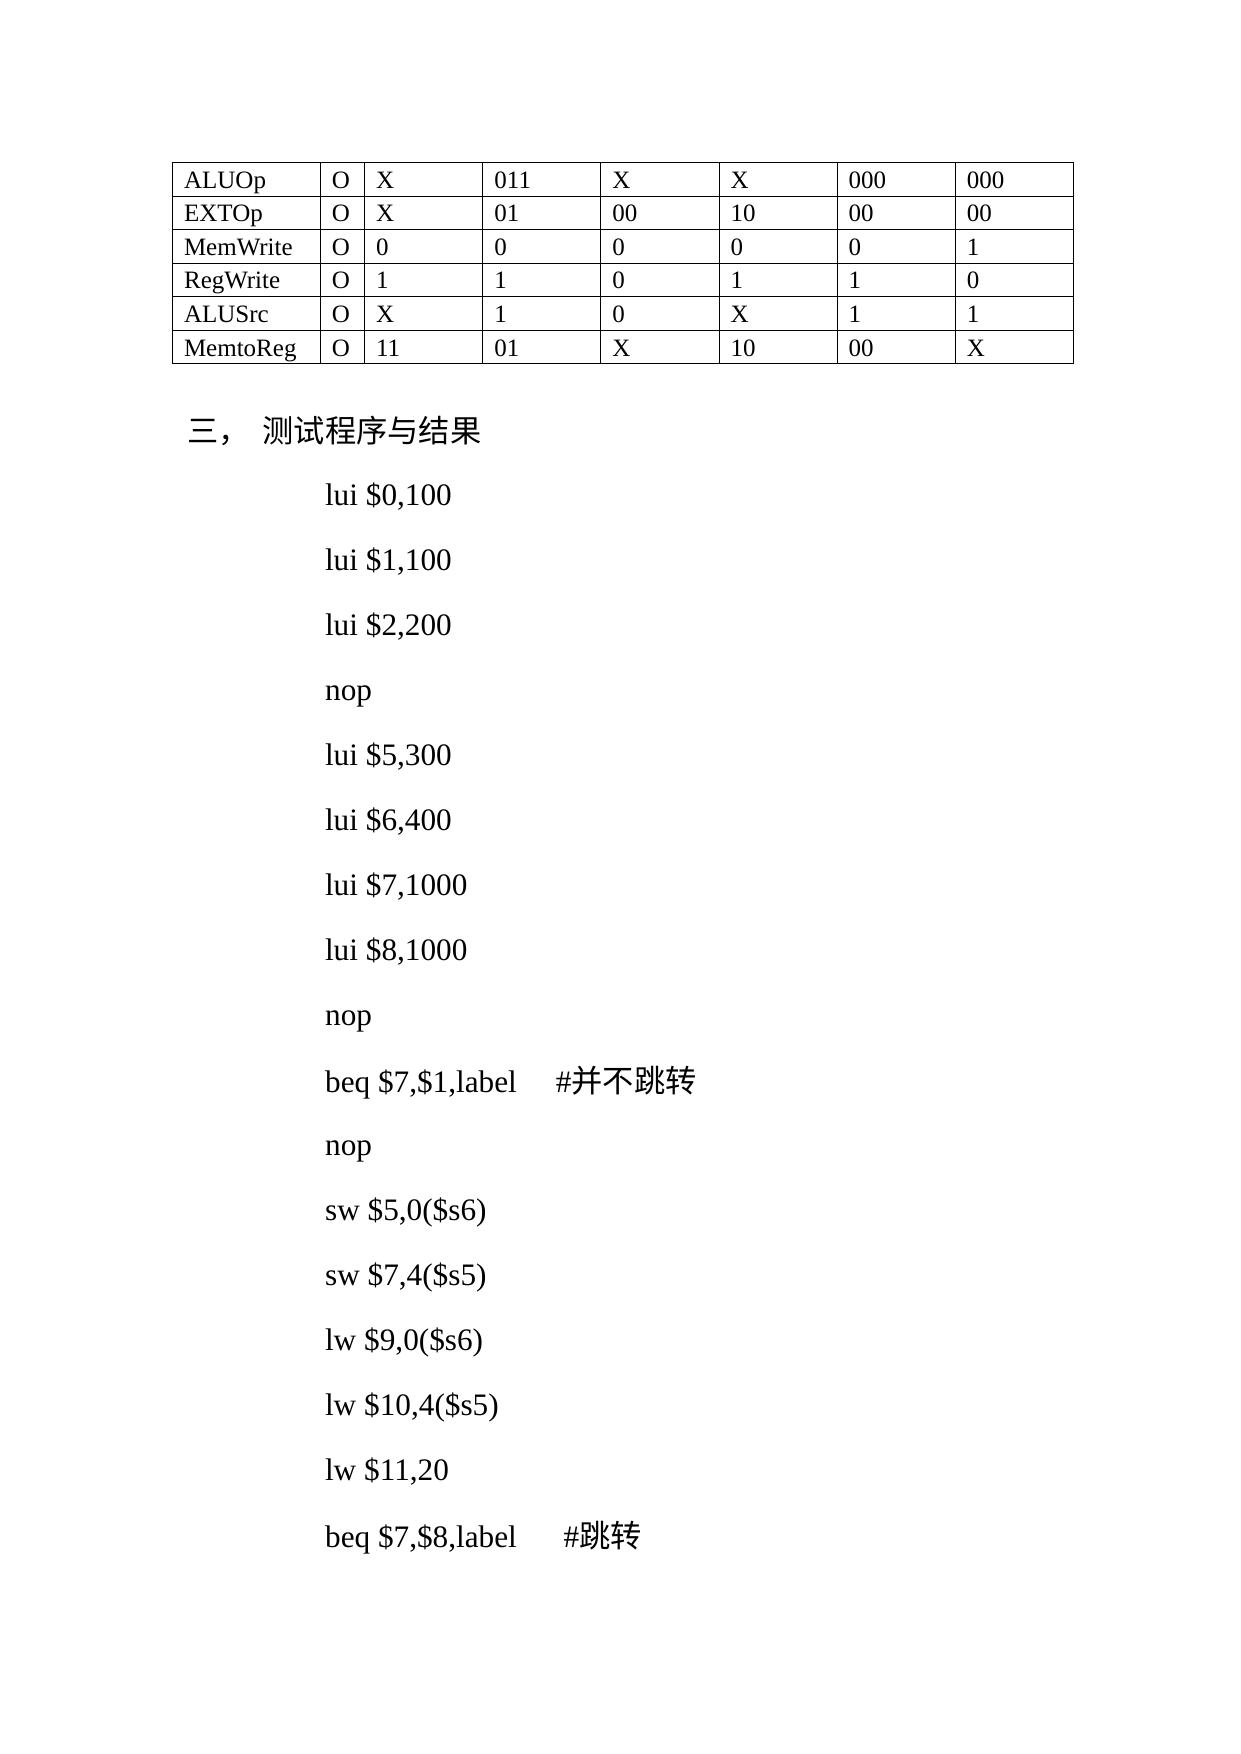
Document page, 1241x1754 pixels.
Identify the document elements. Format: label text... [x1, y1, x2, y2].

list lui $1,100 [262, 527, 1053, 592]
table_cell ALUSrc [173, 297, 320, 330]
table_cell RegWrite [173, 264, 320, 296]
list sw $7,4($s5) [262, 1242, 1053, 1307]
table_cell 1 [483, 297, 600, 330]
table_cell 0 [720, 230, 837, 263]
table_cell 01 [483, 331, 600, 363]
table_cell MemtoReg [173, 331, 320, 363]
table_cell X [720, 163, 837, 196]
table_cell 0 [601, 297, 719, 330]
table_cell 11 [365, 331, 482, 363]
list lui $8,1000 [262, 917, 1053, 982]
table_cell O [321, 264, 364, 296]
list nop [262, 982, 1053, 1047]
table_cell X [601, 163, 719, 196]
table_cell 00 [838, 197, 955, 229]
table_cell 10 [720, 197, 837, 229]
list sw $5,0($s6) [262, 1177, 1053, 1242]
list nop [262, 657, 1053, 722]
table_cell 1 [838, 264, 955, 296]
list lw $10,4($s5) [262, 1372, 1053, 1437]
table_cell 0 [601, 230, 719, 263]
table_cell X [365, 163, 482, 196]
list lui $5,300 [262, 722, 1053, 787]
table_cell 000 [838, 163, 955, 196]
list lui $2,200 [262, 592, 1053, 657]
table_cell MemWrite [173, 230, 320, 263]
list 测试程序与结果 [187, 397, 1053, 462]
table_cell 1 [956, 230, 1073, 263]
table_cell 1 [956, 297, 1073, 330]
list lw $11,20 [262, 1437, 1053, 1502]
table_cell X [365, 197, 482, 229]
table_cell O [321, 230, 364, 263]
table_cell 1 [483, 264, 600, 296]
table_cell 01 [483, 197, 600, 229]
table_cell 0 [956, 264, 1073, 296]
table_cell O [321, 297, 364, 330]
list lui $7,1000 [262, 852, 1053, 917]
table_cell 00 [838, 331, 955, 363]
table_cell O [321, 163, 364, 196]
list lw $9,0($s6) [262, 1307, 1053, 1372]
table_cell 0 [601, 264, 719, 296]
table_cell 10 [720, 331, 837, 363]
table_cell O [321, 331, 364, 363]
table_cell 0 [483, 230, 600, 263]
table_cell 0 [838, 230, 955, 263]
table_cell X [956, 331, 1073, 363]
list nop [262, 1112, 1053, 1177]
table_cell EXTOp [173, 197, 320, 229]
list beq $7,$1,label #并不跳转 [262, 1047, 1053, 1112]
table_cell 1 [365, 264, 482, 296]
table_cell 1 [838, 297, 955, 330]
table_cell 00 [956, 197, 1073, 229]
table_cell 011 [483, 163, 600, 196]
table_cell O [321, 197, 364, 229]
list beq $7,$8,label #跳转 [262, 1502, 1053, 1567]
table_cell 1 [720, 264, 837, 296]
table_cell X [365, 297, 482, 330]
table_cell 00 [601, 197, 719, 229]
list lui $0,100 [262, 462, 1053, 527]
table_cell ALUOp [173, 163, 320, 196]
table_cell X [720, 297, 837, 330]
list lui $6,400 [262, 787, 1053, 852]
table_cell 0 [365, 230, 482, 263]
table_cell 000 [956, 163, 1073, 196]
table_cell X [601, 331, 719, 363]
